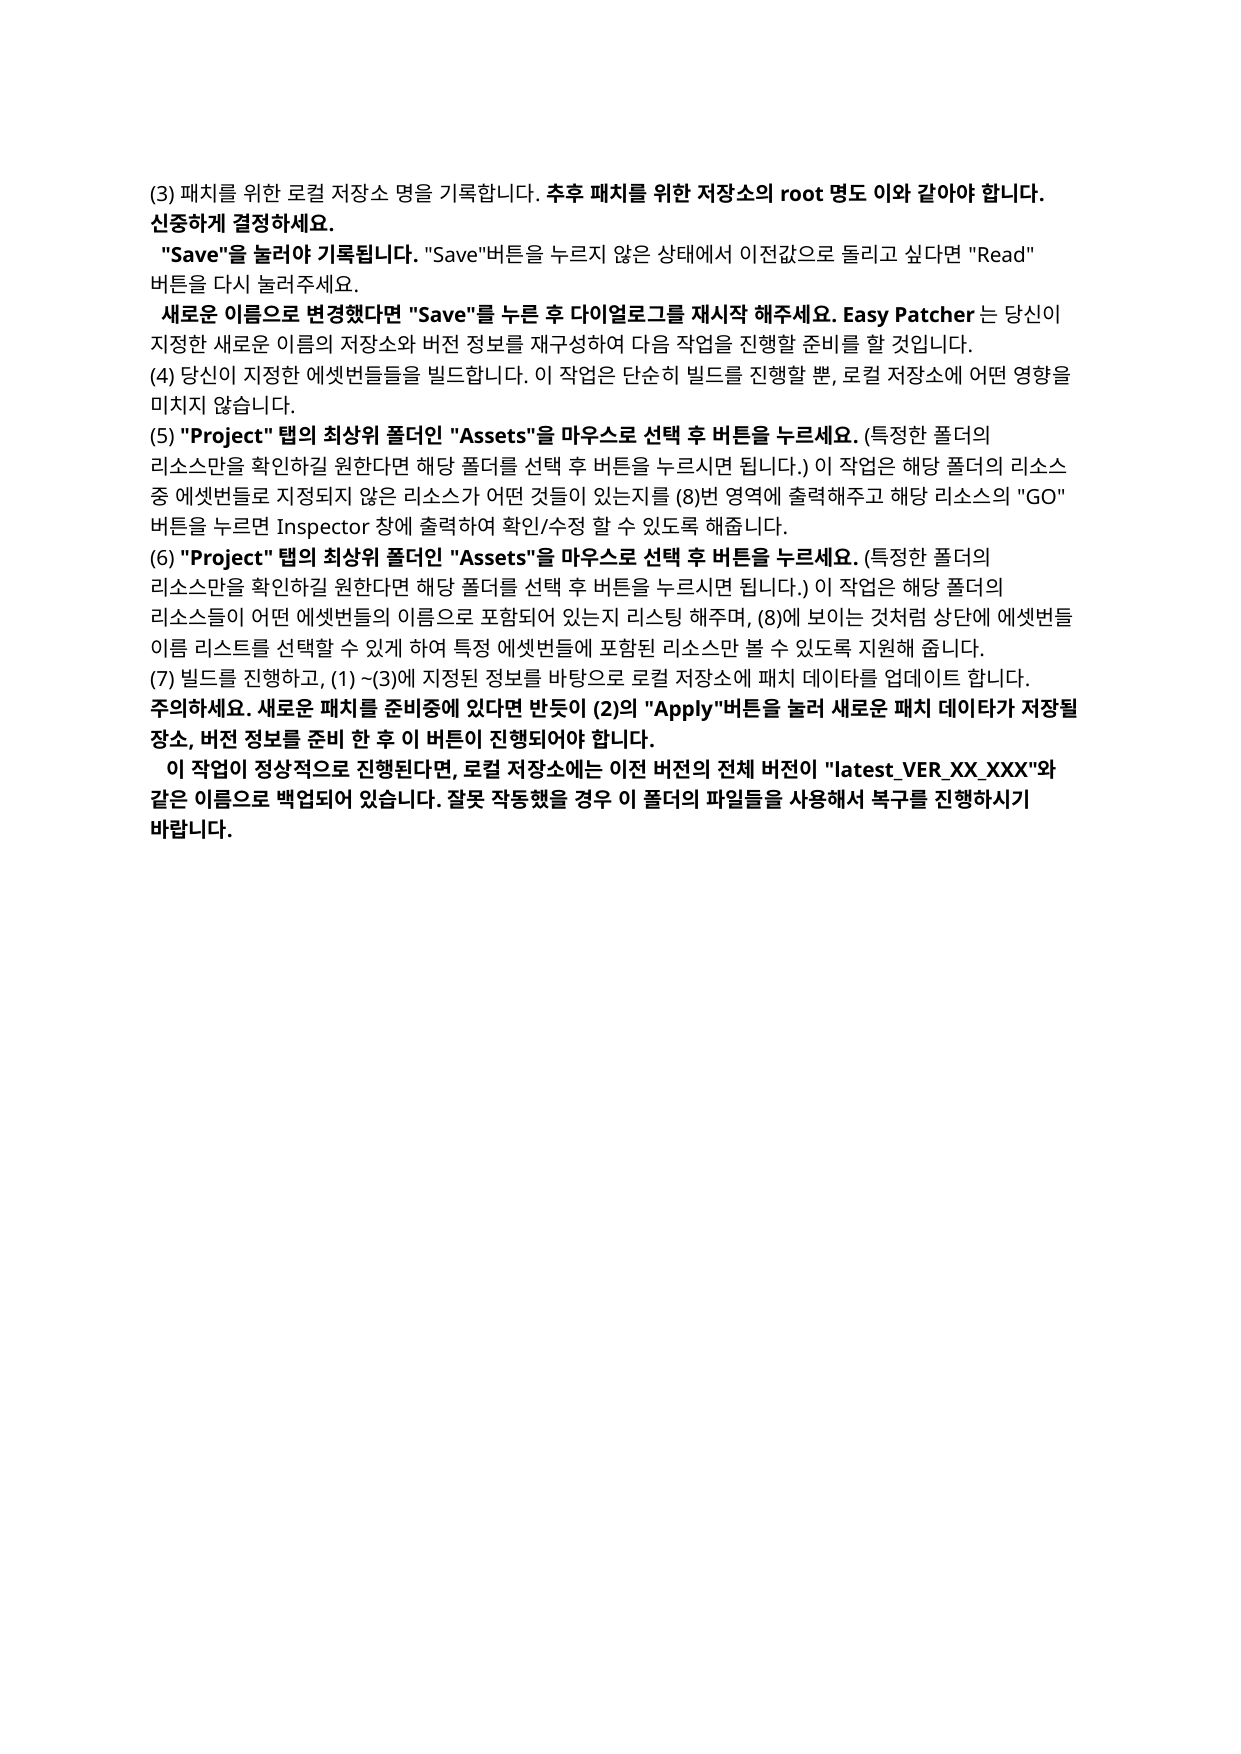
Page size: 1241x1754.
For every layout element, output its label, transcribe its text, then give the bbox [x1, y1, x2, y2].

text (3) 패치를 위한 로컬 저장소 명을 기록합니다. 추후 패치를 위한 저장소의 root 명도 이와 같아야 합니다. 신중하게 결정하세요. [150, 177, 1090, 238]
text (5) "Project" 탭의 최상위 폴더인 "Assets"을 마우스로 선택 후 버튼을 누르세요. (특정한 폴더의 리소스만을 확인하길 원한다면 해당 폴더를 선택 후 버튼을 누르시면 됩니다.) 이 작업은 해당 폴더의 리소스 중 에셋번들로 지정되지 않은 리소스가 어떤 것들이 있는지를 (8)번 영역에 출력해주고 해당 리소스의 "GO"버튼을 누르면 Inspector 창에 출력하여 확인/수정 할 수 있도록 해줍니다. [150, 420, 1090, 541]
text (7) 빌드를 진행하고, (1) ~(3)에 지정된 정보를 바탕으로 로컬 저장소에 패치 데이타를 업데이트 합니다. 주의하세요. 새로운 패치를 준비중에 있다면 반듯이 (2)의 "Apply"버튼을 눌러 새로운 패치 데이타가 저장될 장소, 버전 정보를 준비 한 후 이 버튼이 진행되어야 합니다. [150, 662, 1090, 753]
text (6) "Project" 탭의 최상위 폴더인 "Assets"을 마우스로 선택 후 버튼을 누르세요. (특정한 폴더의 리소스만을 확인하길 원한다면 해당 폴더를 선택 후 버튼을 누르시면 됩니다.) 이 작업은 해당 폴더의 리소스들이 어떤 에셋번들의 이름으로 포함되어 있는지 리스팅 해주며, (8)에 보이는 것처럼 상단에 에셋번들 이름 리스트를 선택할 수 있게 하여 특정 에셋번들에 포함된 리소스만 볼 수 있도록 지원해 줍니다. [150, 541, 1090, 662]
text 새로운 이름으로 변경했다면 "Save"를 누른 후 다이얼로그를 재시작 해주세요. Easy Patcher는 당신이 지정한 새로운 이름의 저장소와 버전 정보를 재구성하여 다음 작업을 진행할 준비를 할 것입니다. [150, 298, 1090, 359]
text "Save"을 눌러야 기록됩니다. "Save"버튼을 누르지 않은 상태에서 이전값으로 돌리고 싶다면 "Read"버튼을 다시 눌러주세요. [150, 238, 1090, 298]
text (4) 당신이 지정한 에셋번들들을 빌드합니다. 이 작업은 단순히 빌드를 진행할 뿐, 로컬 저장소에 어떤 영향을 미치지 않습니다. [150, 359, 1090, 420]
text 이 작업이 정상적으로 진행된다면, 로컬 저장소에는 이전 버전의 전체 버전이 "latest_VER_XX_XXX"와 같은 이름으로 백업되어 있습니다. 잘못 작동했을 경우 이 폴더의 파일들을 사용해서 복구를 진행하시기 바랍니다. [150, 753, 1090, 844]
